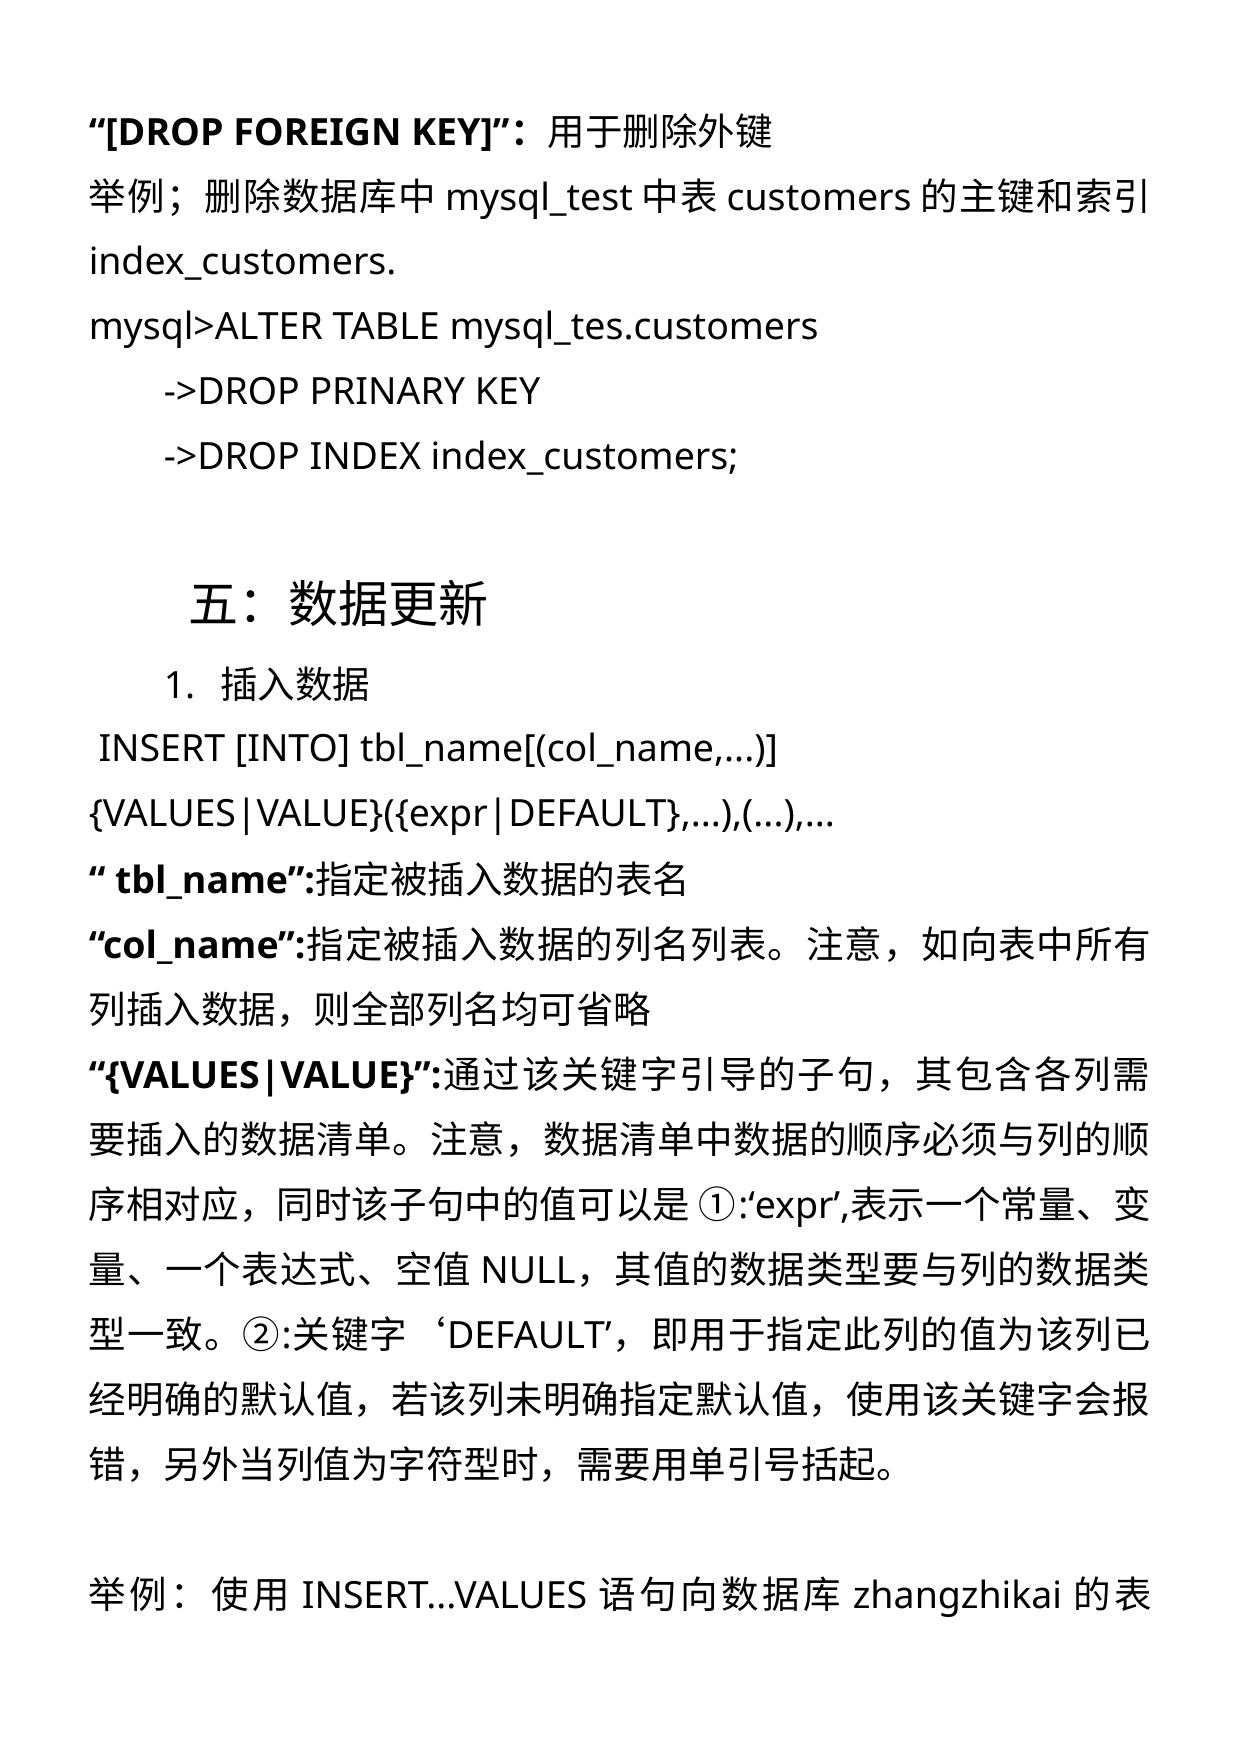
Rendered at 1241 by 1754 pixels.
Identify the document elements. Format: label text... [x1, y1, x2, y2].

list “{VALUES|VALUE}”:通过该关键字引导的子句，其包含各列需要插入的数据清单。注意，数据清单中数据的顺序必须与列的顺序相对应，同时该子句中的值可以是 ①:‘expr’,表示一个常量、变量、一个表达式、空值NULL，其值的数据类型要与列的数据类型一致。②:关键字‘DEFAULT’，即用于指定此列的值为该列已经明确的默认值，若该列未明确指定默认值，使用该关键字会报错，另外当列值为字符型时，需要用单引号括起。 [88, 1039, 1152, 1494]
list “[DROP FOREIGN KEY]”：用于删除外键 [88, 97, 1152, 162]
list 插入数据 [88, 649, 1152, 714]
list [88, 1559, 1152, 1624]
list “col_name”:指定被插入数据的列名列表。注意，如向表中所有列插入数据，则全部列名均可省略 [88, 909, 1152, 1039]
list 五：数据更新 [88, 552, 1152, 649]
list {VALUES|VALUE}({expr|DEFAULT},...),(...),... [88, 779, 1152, 844]
list ->DROP INDEX index_customers; [88, 422, 1152, 487]
list ->DROP PRINARY KEY [88, 357, 1152, 422]
list 举例；删除数据库中mysql_test中表customers的主键和索引index_customers. [88, 162, 1152, 292]
list mysql>ALTER TABLE mysql_tes.customers [88, 292, 1152, 357]
list INSERT [INTO] tbl_name[(col_name,...)] [88, 714, 1152, 779]
list “ tbl_name”:指定被插入数据的表名 [88, 844, 1152, 909]
